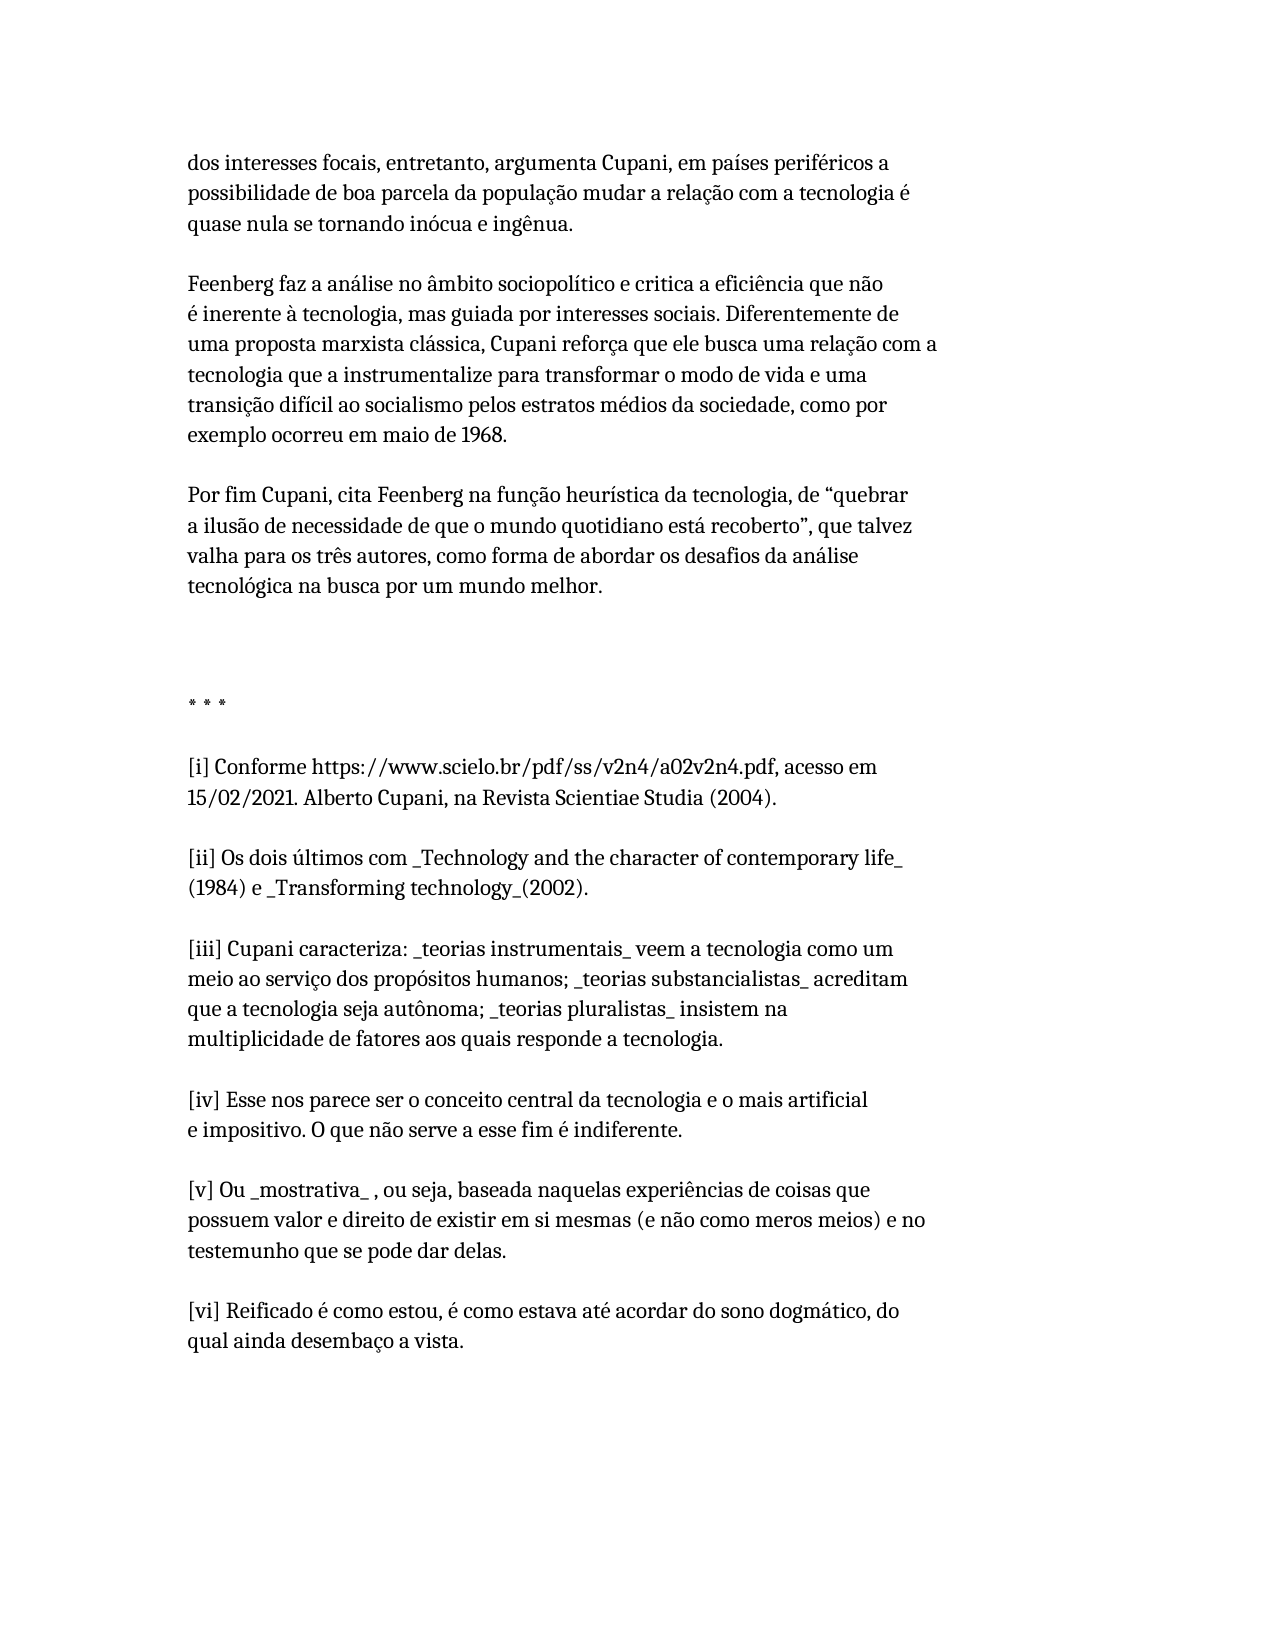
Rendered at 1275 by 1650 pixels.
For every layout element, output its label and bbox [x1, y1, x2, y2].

text [187, 150, 1087, 1445]
